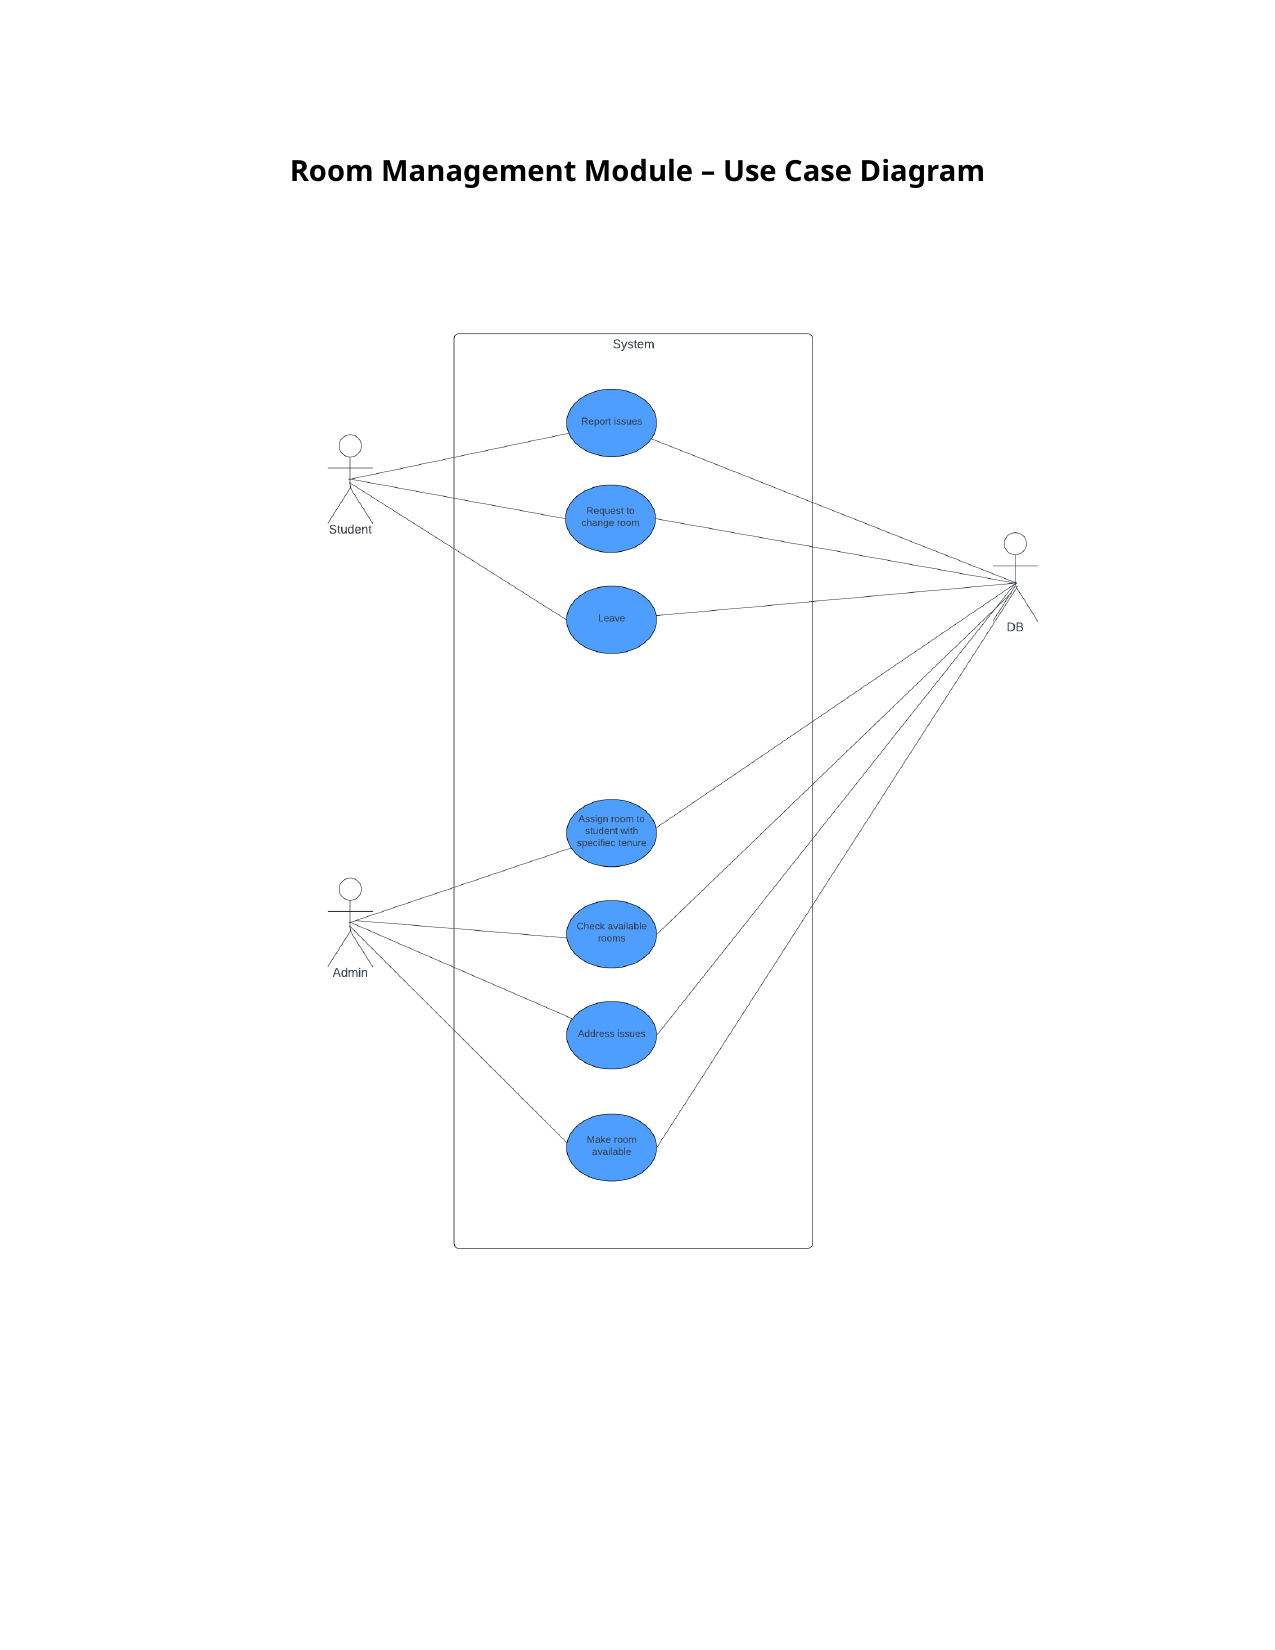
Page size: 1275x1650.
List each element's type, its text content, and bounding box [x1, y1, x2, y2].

text Room Management Module – Use Case Diagram [150, 150, 1125, 190]
picture [156, 195, 1128, 1451]
